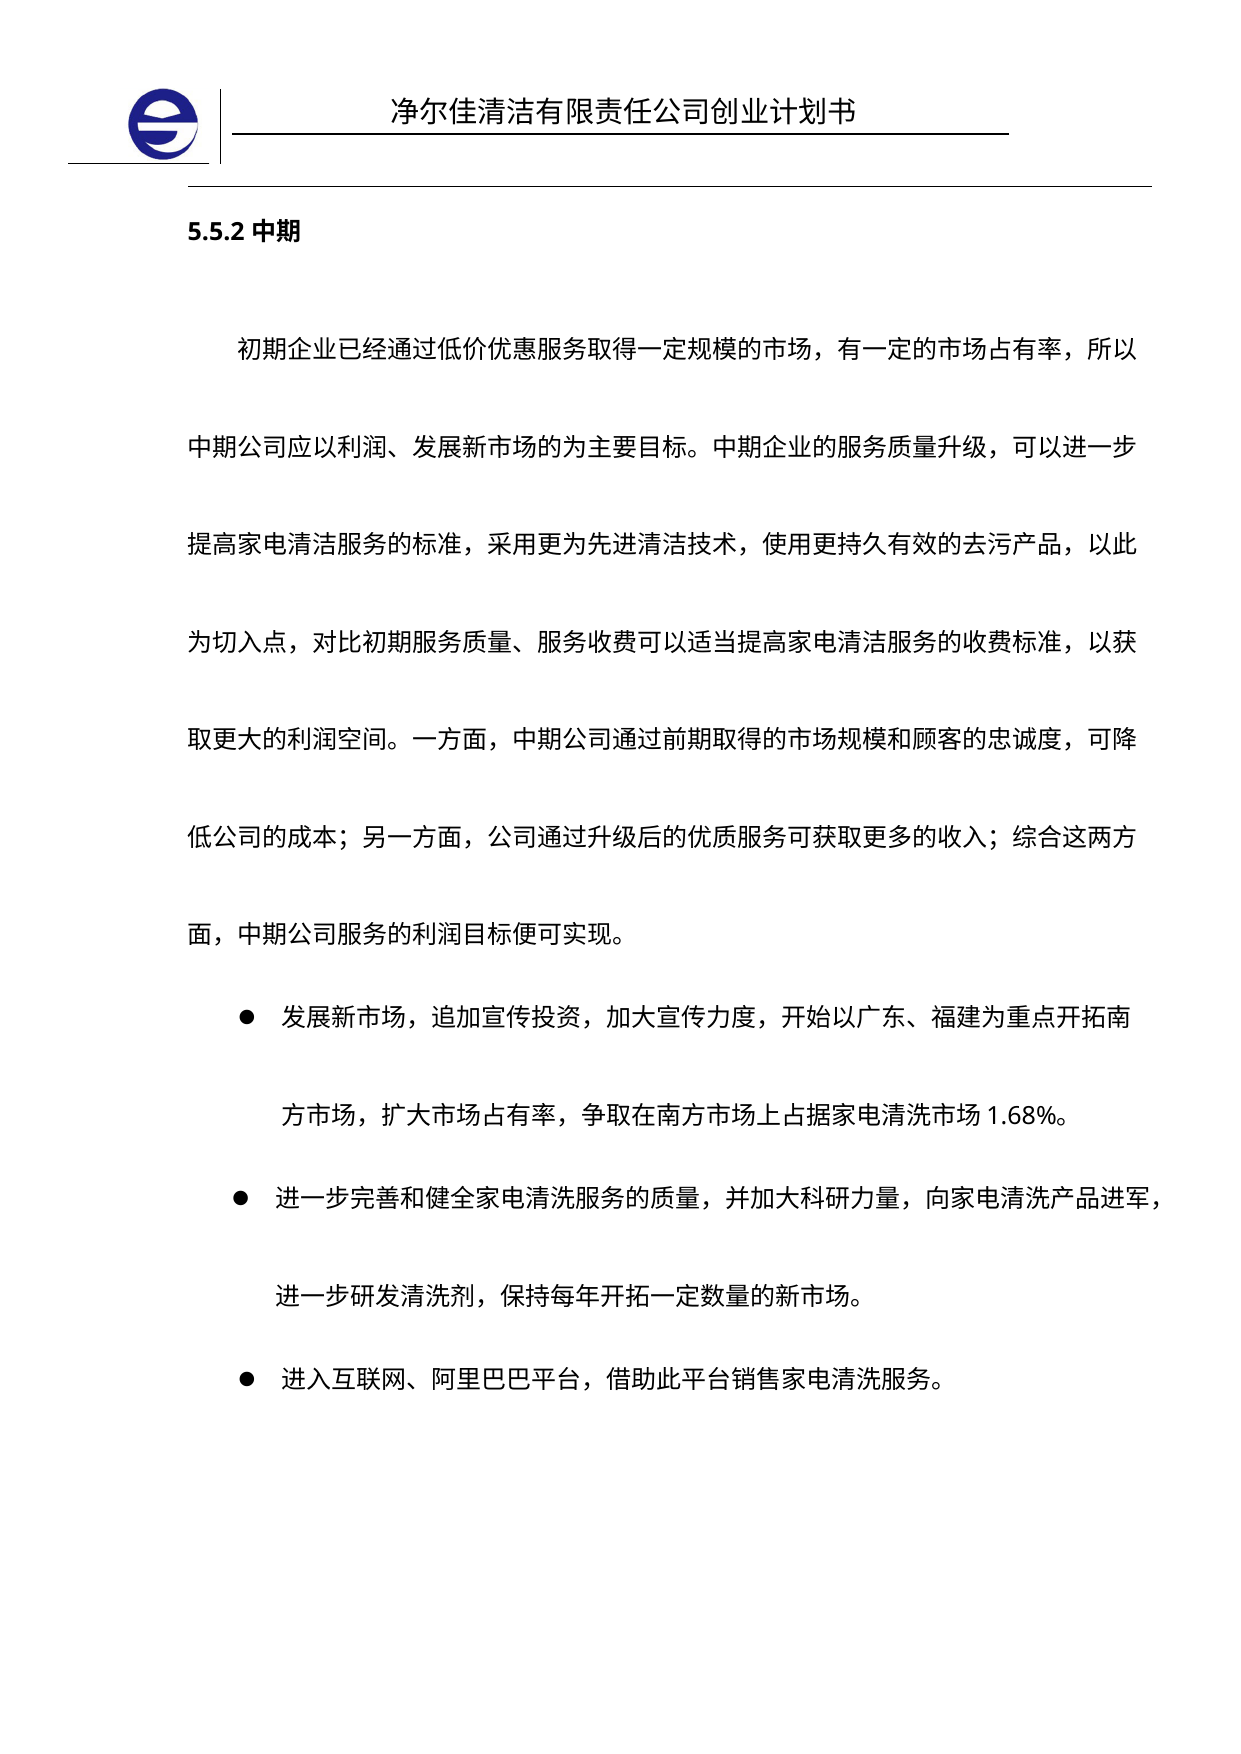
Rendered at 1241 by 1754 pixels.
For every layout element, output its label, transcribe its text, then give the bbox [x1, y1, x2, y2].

list 进一步完善和健全家电清洗服务的质量，并加大科研力量，向家电清洗产品进军，进一步研发清洗剂，保持每年开拓一定数量的新市场。 [231, 1164, 1152, 1327]
subtitle 5.5.2 中期 [187, 197, 1152, 262]
text 初期企业已经通过低价优惠服务取得一定规模的市场，有一定的市场占有率，所以中期公司应以利润、发展新市场的为主要目标。中期企业的服务质量升级，可以进一步提高家电清洁服务的标准，采用更为先进清洁技术，使用更持久有效的去污产品，以此为切入点，对比初期服务质量、服务收费可以适当提高家电清洁服务的收费标准，以获取更大的利润空间。一方面，中期公司通过前期取得的市场规模和顾客的忠诚度，可降低公司的成本；另一方面，公司通过升级后的优质服务可获取更多的收入；综合这两方面，中期公司服务的利润目标便可实现。 [187, 315, 1152, 965]
list 进入互联网、阿里巴巴平台，借助此平台销售家电清洗服务。 [237, 1345, 1152, 1410]
list 发展新市场，追加宣传投资，加大宣传力度，开始以广东、福建为重点开拓南方市场，扩大市场占有率，争取在南方市场上占据家电清洗市场1.68%。 [237, 983, 1152, 1146]
picture [117, 88, 210, 161]
